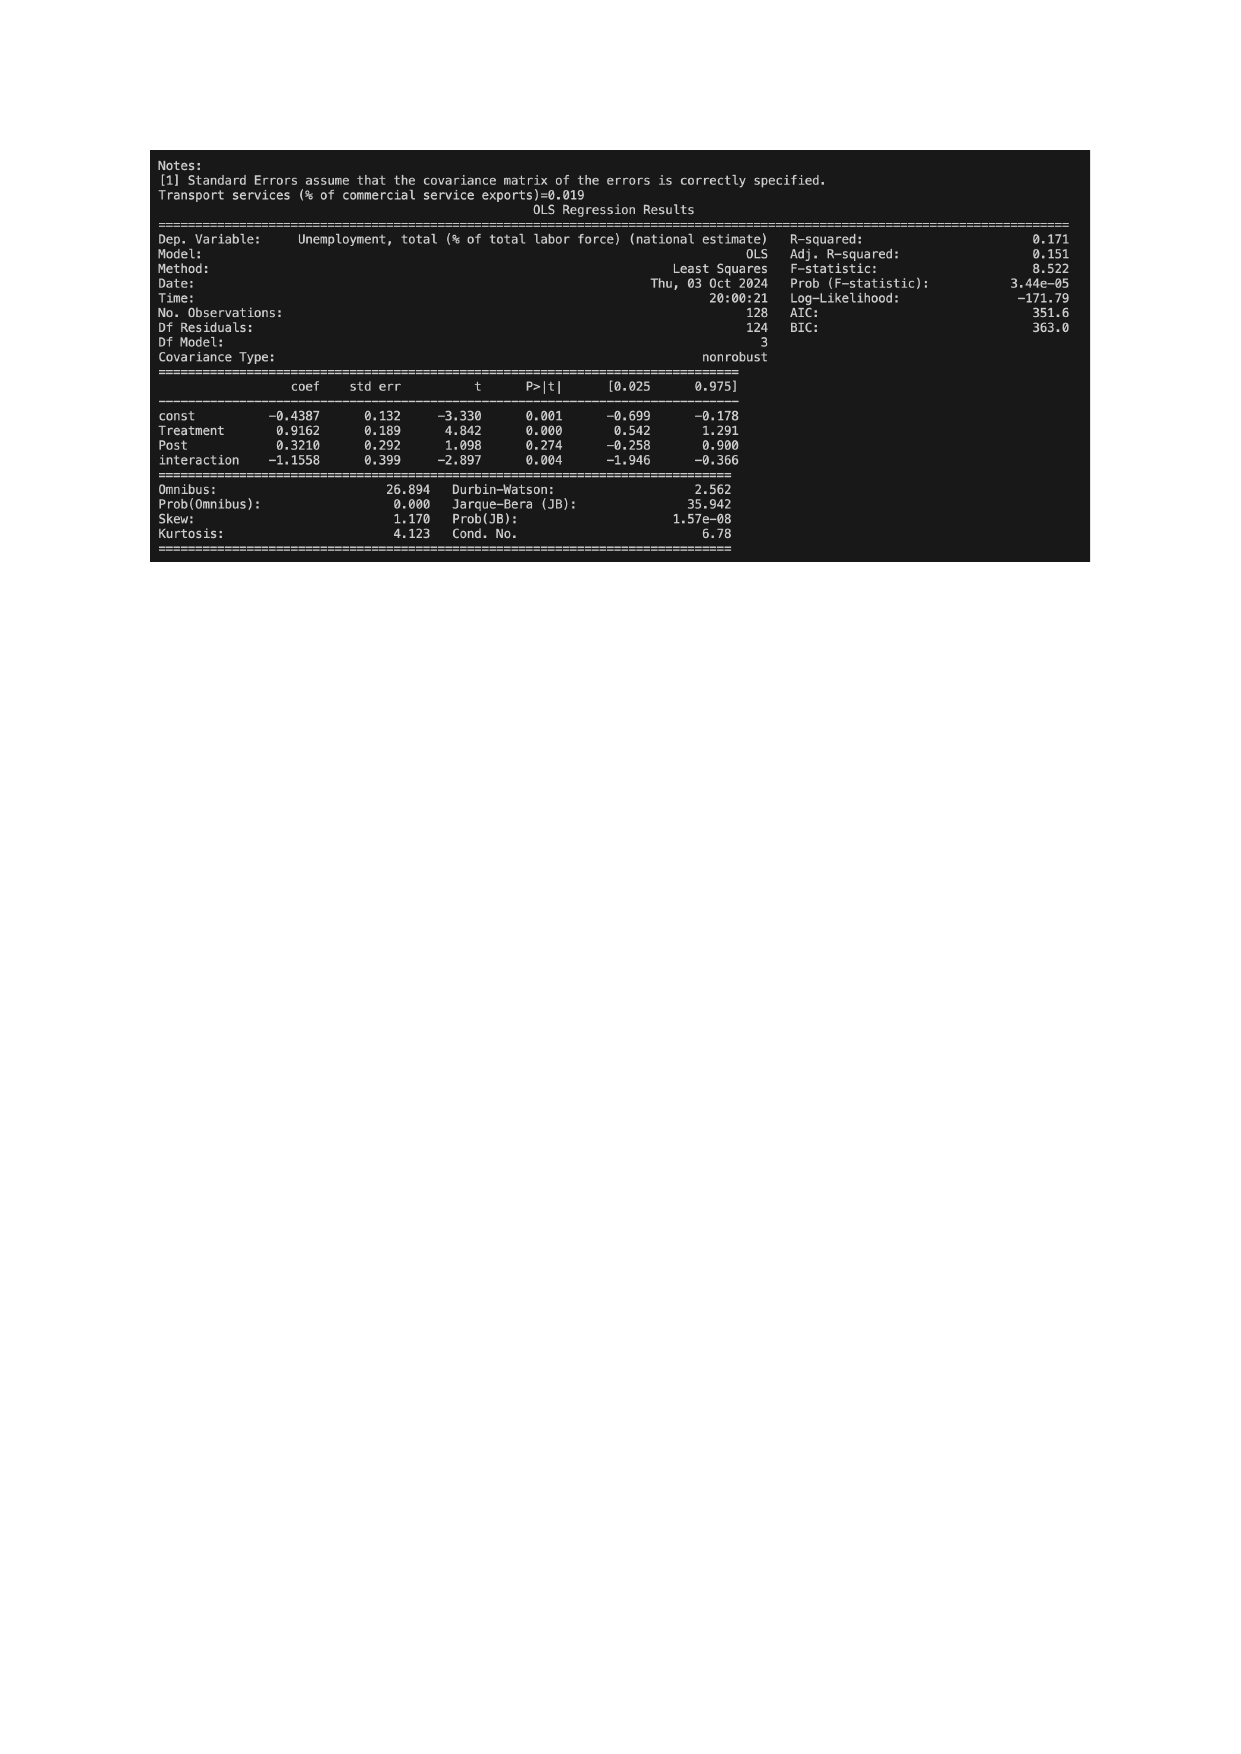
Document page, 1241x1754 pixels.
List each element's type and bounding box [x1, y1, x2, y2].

picture [150, 150, 1091, 562]
